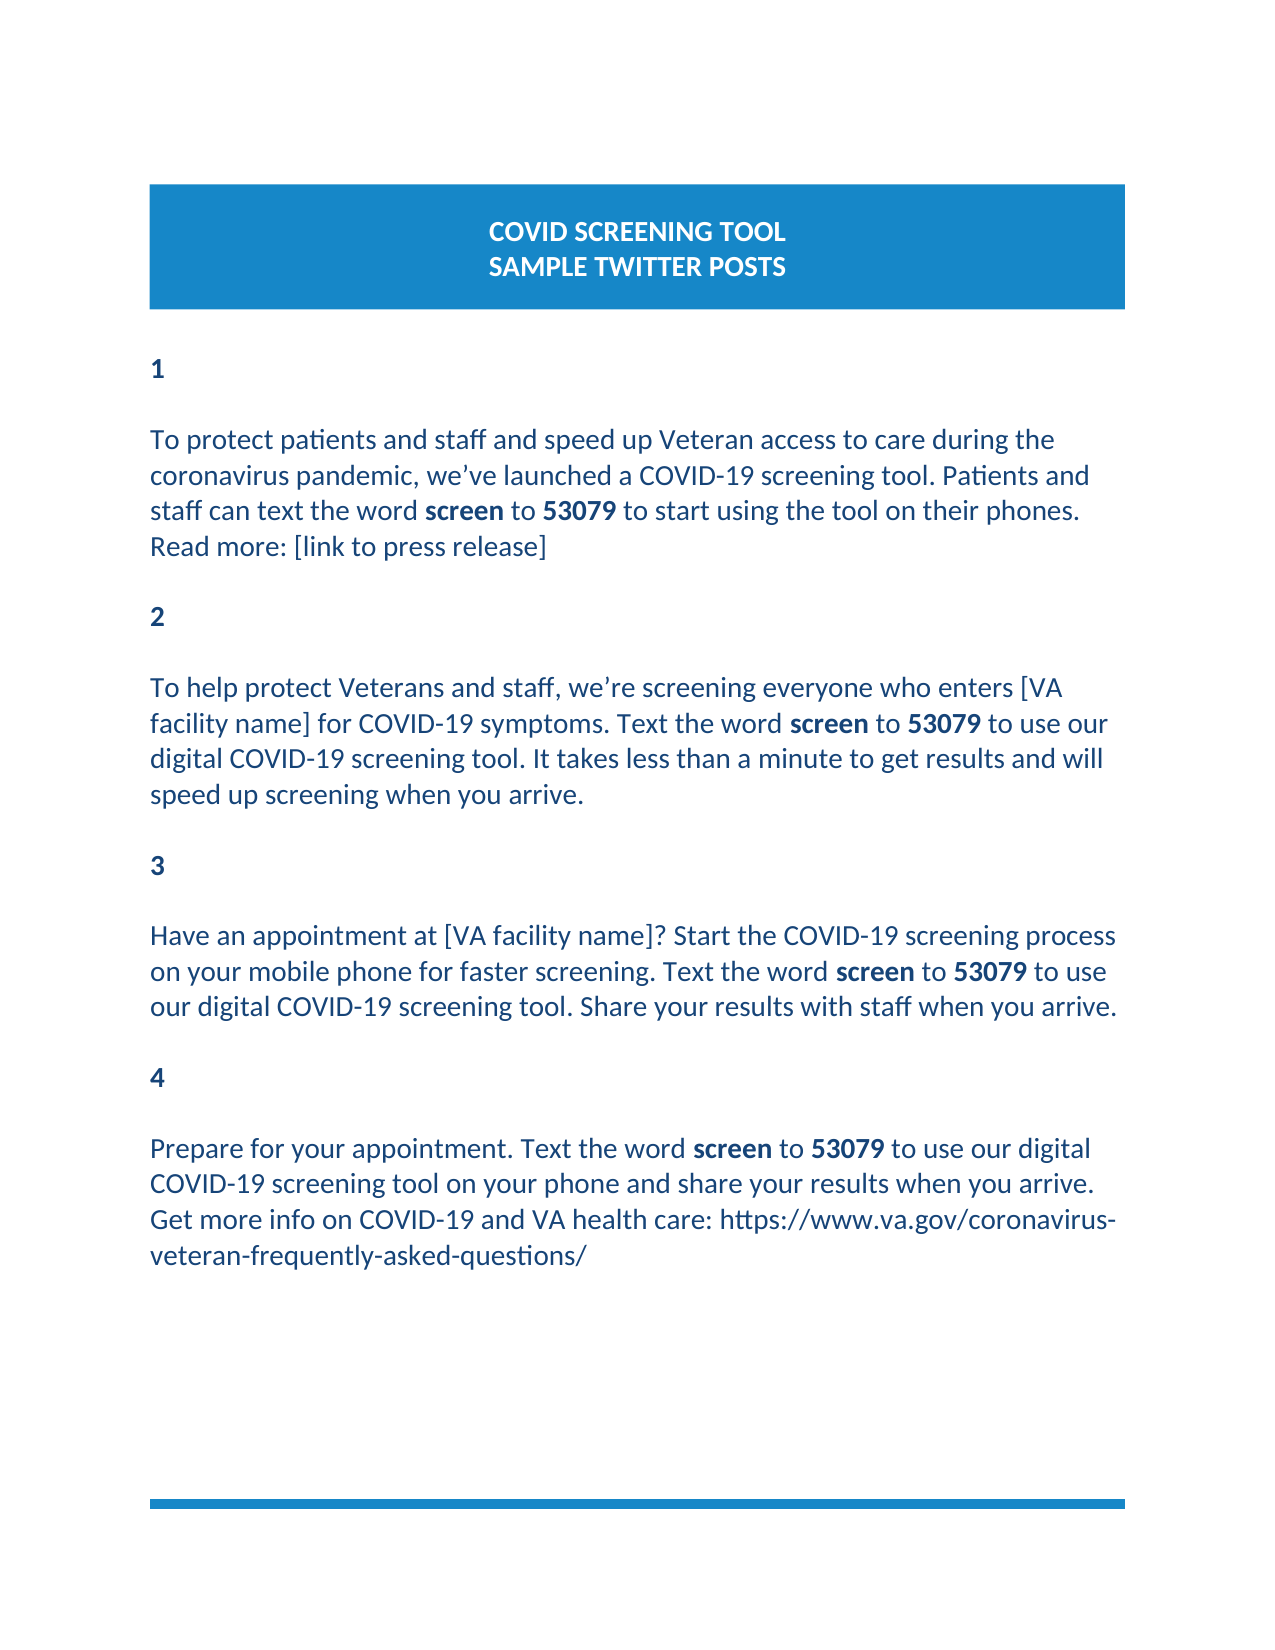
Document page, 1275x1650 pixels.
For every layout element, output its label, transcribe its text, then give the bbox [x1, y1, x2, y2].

text 1 [150, 350, 1125, 386]
text 4 [150, 1059, 1125, 1095]
text To help protect Veterans and staff, we’re screening everyone who enters [VA facility name] for COVID-19 symptoms. Text the word screen to 53079 to use our digital COVID-19 screening tool. It takes less than a minute to get results and will speed up screening when you arrive. [150, 669, 1125, 812]
text Have an appointment at [VA facility name]? Start the COVID-19 screening process on your mobile phone for faster screening. Text the word screen to 53079 to use our digital COVID-19 screening tool. Share your results with staff when you arrive. [150, 917, 1125, 1024]
text 3 [150, 847, 1125, 882]
text Prepare for your appointment. Text the word screen to 53079 to use our digital COVID-19 screening tool on your phone and share your results when you arrive. Get more info on COVID-19 and VA health care: https://www.va.gov/coronavirus-veteran-frequently-asked-questions/ [150, 1130, 1125, 1272]
text 2 [150, 598, 1125, 634]
text To protect patients and staff and speed up Veteran access to care during the coronavirus pandemic, we’ve launched a COVID-19 screening tool. Patients and staff can text the word screen to 53079 to start using the tool on their phones. Read more: [link to press release] [150, 421, 1125, 563]
